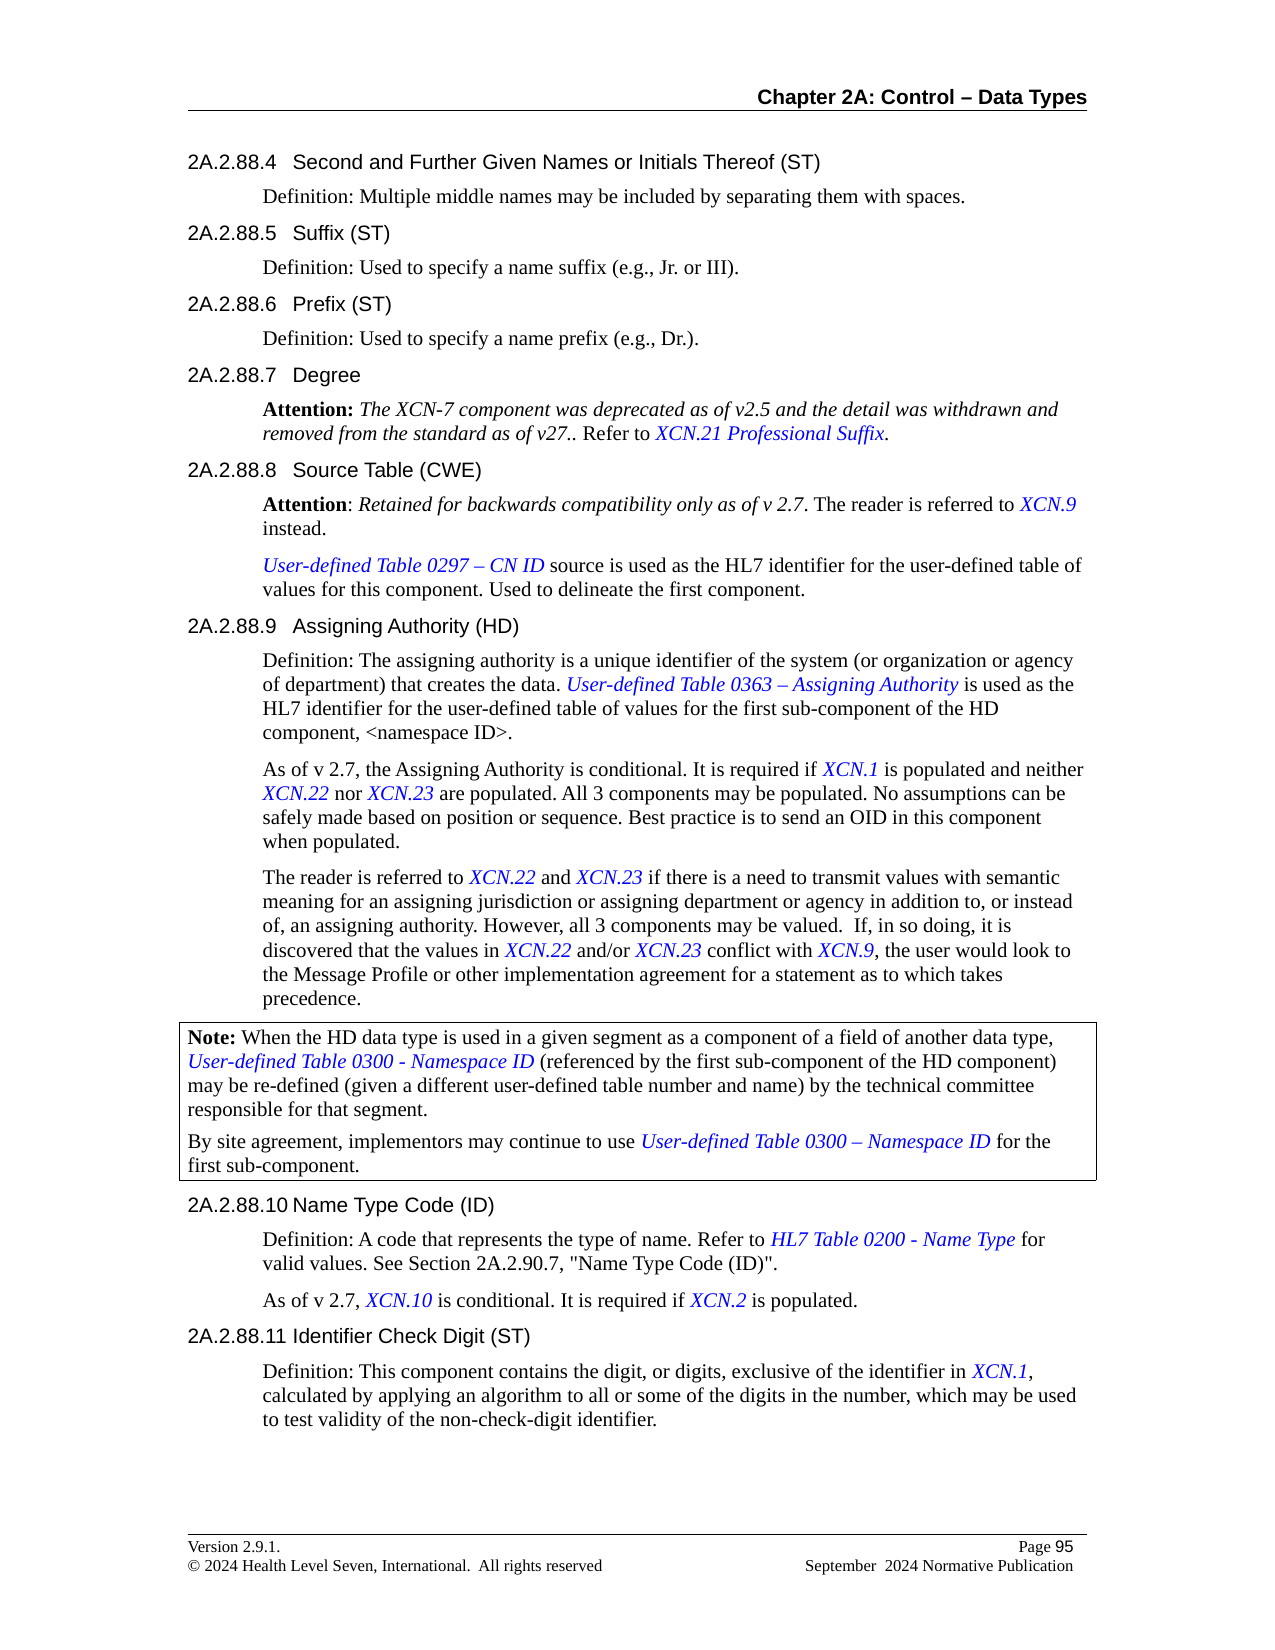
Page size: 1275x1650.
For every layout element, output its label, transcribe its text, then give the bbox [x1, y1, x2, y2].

text Attention: Retained for backwards compatibility only as of v 2.7. The reader is referred to XCN.9 instead. [262, 492, 1087, 540]
text By site agreement, implementors may continue to use User-defined Table 0300 – Namespace ID for the first sub-component. [180, 1127, 1096, 1180]
text Definition: The assigning authority is a unique identifier of the system (or organization or agency of department) that creates the data. User-defined Table 0363 – Assigning Authority is used as the HL7 identifier for the user-defined table of values for the first sub-component of the HD component, <namespace ID>. [262, 648, 1087, 744]
subtitle Suffix (ST) [187, 221, 1087, 245]
text Definition: This component contains the digit, or digits, exclusive of the identifier in XCN.1, calculated by applying an algorithm to all or some of the digits in the number, which may be used to test validity of the non-check-digit identifier. [262, 1358, 1087, 1431]
text The reader is referred to XCN.22 and XCN.23 if there is a need to transmit values with semantic meaning for an assigning jurisdiction or assigning department or agency in addition to, or instead of, an assigning authority. However, all 3 components may be valued. If, in so doing, it is discovered that the values in XCN.22 and/or XCN.23 conflict with XCN.9, the user would look to the Message Profile or other implementation agreement for a statement as to which takes precedence. [262, 865, 1087, 1010]
text As of v 2.7, XCN.10 is conditional. It is required if XCN.2 is populated. [262, 1288, 1087, 1312]
text Attention: The XCN-7 component was deprecated as of v2.5 and the detail was withdrawn and removed from the standard as of v27.. Refer to XCN.21 Professional Suffix. [262, 397, 1087, 445]
subtitle Identifier Check Digit (ST) [187, 1324, 1087, 1348]
subtitle Degree [187, 363, 1087, 387]
text As of v 2.7, the Assigning Authority is conditional. It is required if XCN.1 is populated and neither XCN.22 nor XCN.23 are populated. All 3 components may be populated. No assumptions can be safely made based on position or sequence. Best practice is to send an OID in this component when populated. [262, 757, 1087, 853]
text Definition: Used to specify a name prefix (e.g., Dr.). [262, 326, 1087, 350]
text Note: When the HD data type is used in a given segment as a component of a field of another data type, User-defined Table 0300 - Namespace ID (referenced by the first sub-component of the HD component) may be re-defined (given a different user-defined table number and name) by the technical committee responsible for that segment. [180, 1023, 1096, 1121]
text User-defined Table 0297 – CN ID source is used as the HL7 identifier for the user-defined table of values for this component. Used to delineate the first component. [262, 553, 1087, 601]
text Definition: Multiple middle names may be included by separating them with spaces. [262, 184, 1087, 208]
subtitle Prefix (ST) [187, 292, 1087, 316]
subtitle Source Table (CWE) [187, 458, 1087, 482]
subtitle Second and Further Given Names or Initials Thereof (ST) [187, 150, 1087, 174]
text Definition: A code that represents the type of name. Refer to HL7 Table 0200 - Name Type for valid values. See Section 2A.2.90.7, "Name Type Code (ID)". [262, 1227, 1087, 1275]
subtitle Assigning Authority (HD) [187, 613, 1087, 637]
text Definition: Used to specify a name suffix (e.g., Jr. or III). [262, 255, 1087, 279]
subtitle Name Type Code (ID) [187, 1193, 1087, 1217]
